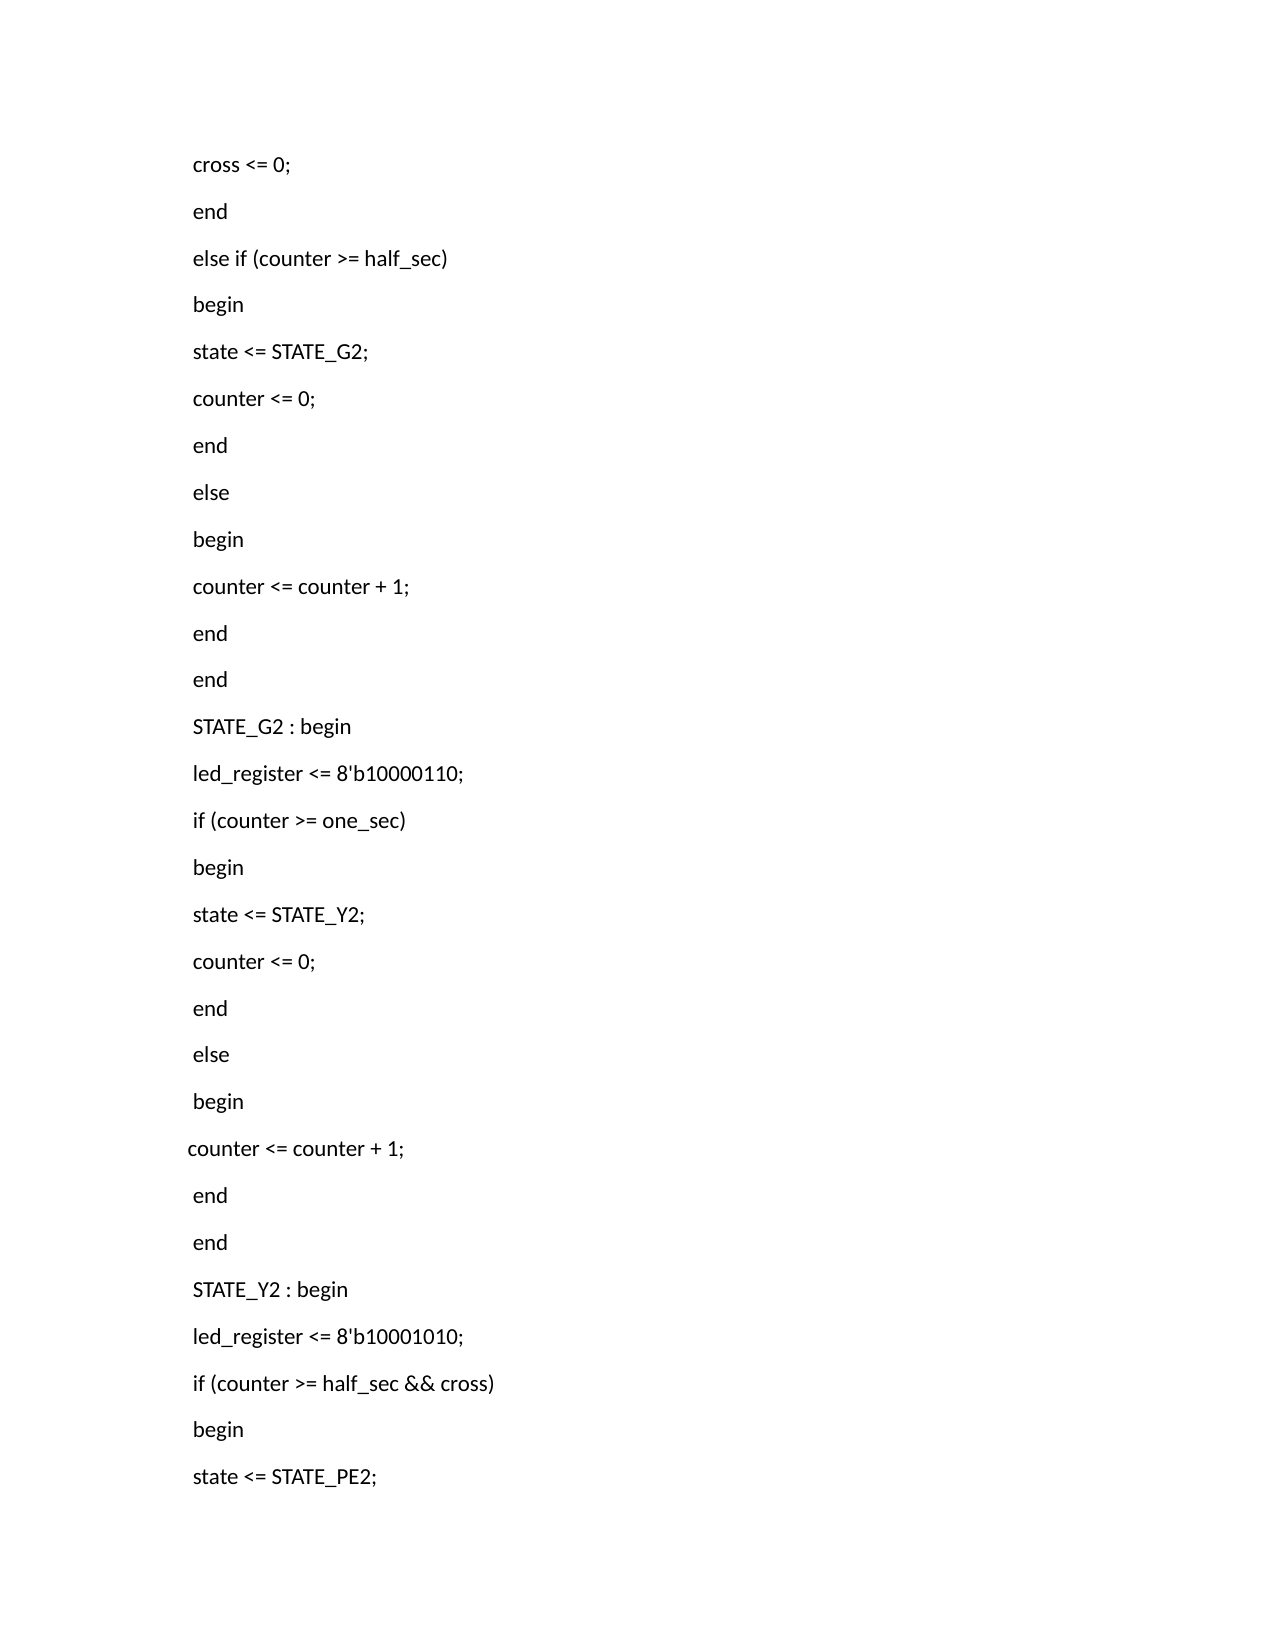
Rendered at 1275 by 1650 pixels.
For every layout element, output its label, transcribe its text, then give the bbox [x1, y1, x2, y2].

text state <= STATE_Y2; [187, 900, 1087, 928]
text STATE_Y2 : begin [187, 1275, 1087, 1303]
text counter <= counter + 1; [187, 1134, 1087, 1162]
text if (counter >= one_sec) [187, 806, 1087, 834]
text begin [187, 1416, 1087, 1444]
text end [187, 666, 1087, 694]
text end [187, 1181, 1087, 1209]
text end [187, 994, 1087, 1022]
text begin [187, 525, 1087, 553]
text end [187, 431, 1087, 459]
text state <= STATE_PE2; [187, 1462, 1087, 1491]
text end [187, 197, 1087, 225]
text counter <= counter + 1; [187, 572, 1087, 600]
text begin [187, 853, 1087, 881]
text else if (counter >= half_sec) [187, 244, 1087, 272]
text counter <= 0; [187, 947, 1087, 975]
text else [187, 1041, 1087, 1069]
text led_register <= 8'b10000110; [187, 759, 1087, 787]
text begin [187, 291, 1087, 319]
text state <= STATE_G2; [187, 337, 1087, 366]
text STATE_G2 : begin [187, 712, 1087, 741]
text end [187, 1228, 1087, 1256]
text if (counter >= half_sec && cross) [187, 1369, 1087, 1397]
text end [187, 619, 1087, 647]
text led_register <= 8'b10001010; [187, 1322, 1087, 1350]
text begin [187, 1087, 1087, 1116]
text else [187, 478, 1087, 506]
text cross <= 0; [187, 150, 1087, 178]
text counter <= 0; [187, 384, 1087, 412]
